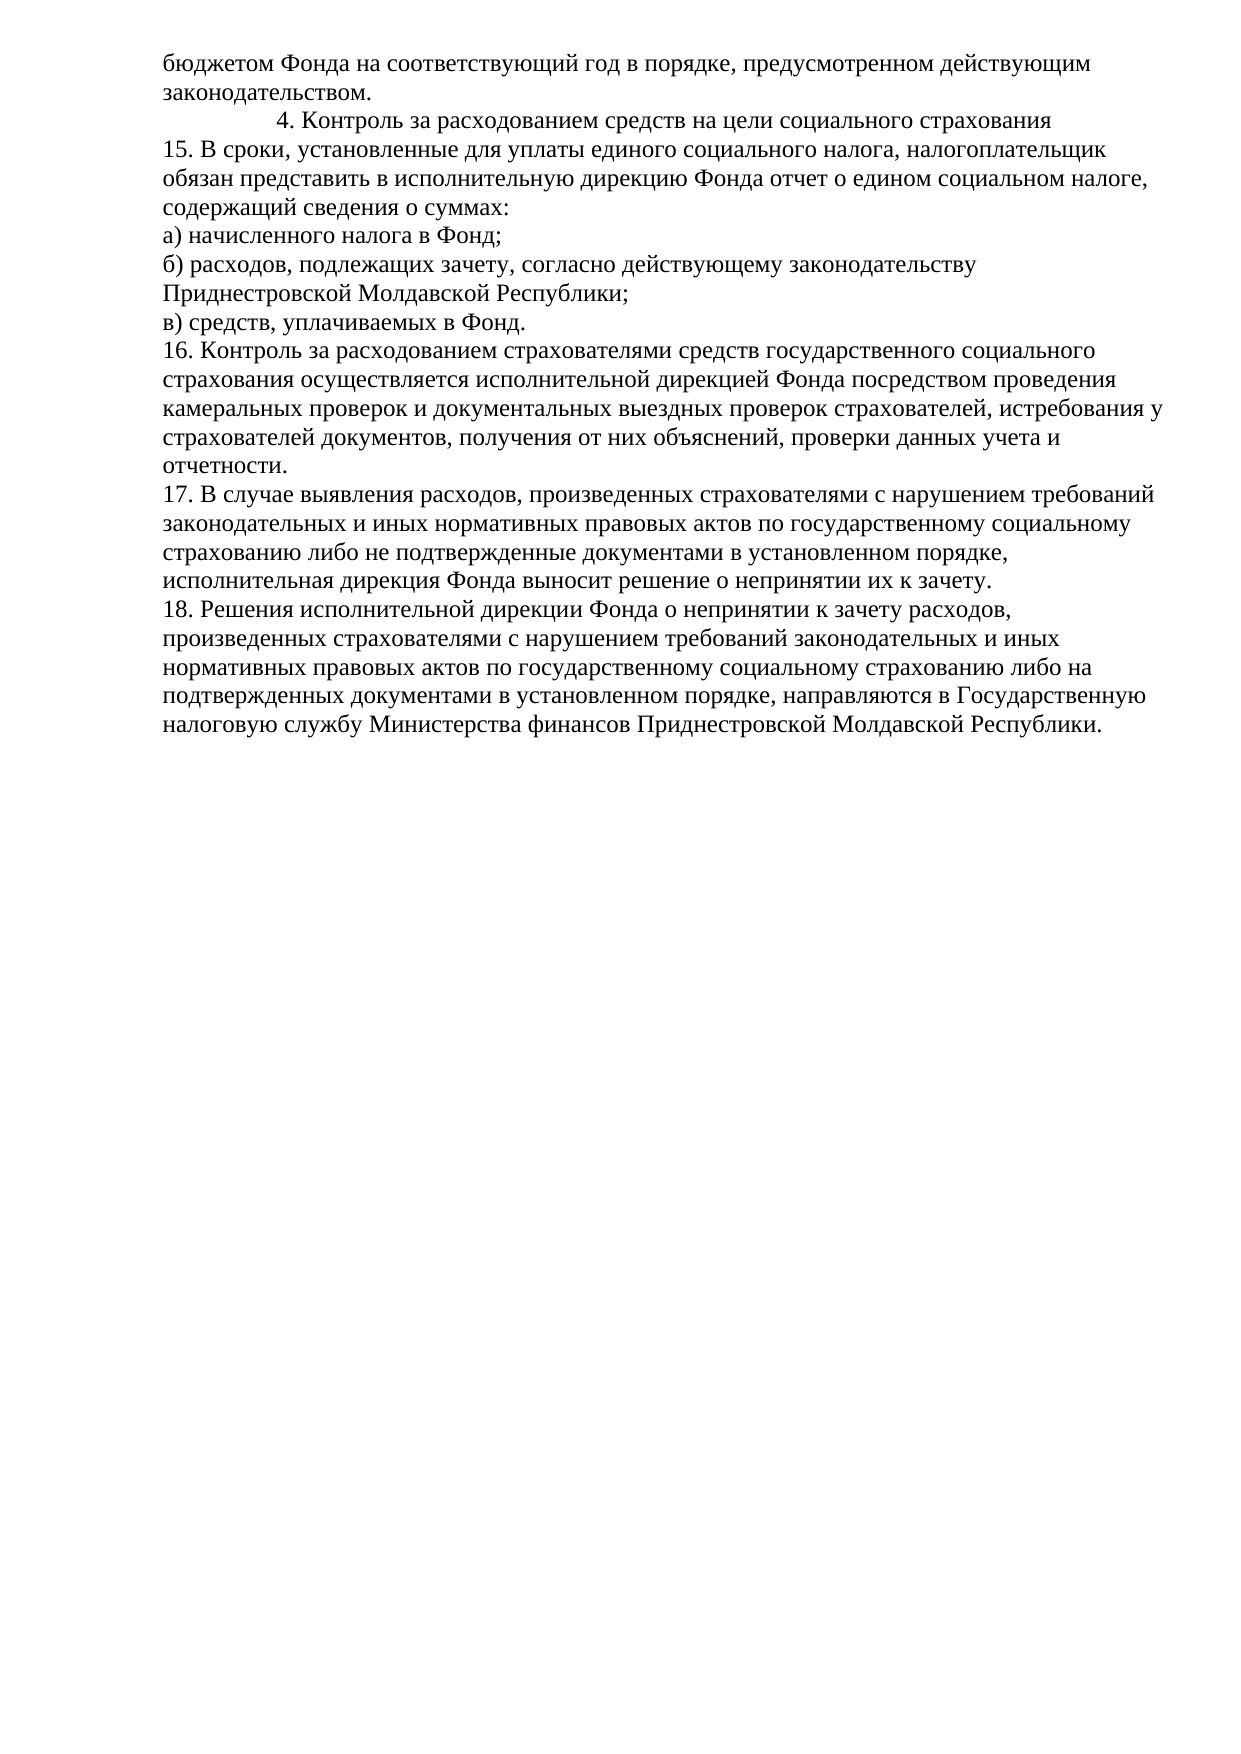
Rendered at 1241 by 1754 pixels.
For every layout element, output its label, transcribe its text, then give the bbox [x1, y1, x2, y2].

text 15. В сроки, установленные для уплаты единого социального налога, налогоплательщик обязан представить в исполнительную дирекцию Фонда отчет о едином социальном налоге, содержащий сведения о суммах: [162, 134, 1165, 220]
text 18. Решения исполнительной дирекции Фонда о непринятии к зачету расходов, произведенных страхователями с нарушением требований законодательных и иных нормативных правовых актов по государственному социальному страхованию либо на подтвержденных документами в установленном порядке, направляются в Государственную налоговую службу Министерства финансов Приднестровской Молдавской Республики. [162, 594, 1165, 738]
text а) начисленного налога в Фонд; [162, 220, 1165, 249]
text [162, 48, 1165, 105]
text 17. В случае выявления расходов, произведенных страхователями с нарушением требований законодательных и иных нормативных правовых актов по государственному социальному страхованию либо не подтвержденные документами в установленном порядке, исполнительная дирекция Фонда выносит решение о непринятии их к зачету. [162, 479, 1165, 594]
text в) средств, уплачиваемых в Фонд. [162, 307, 1165, 335]
text 16. Контроль за расходованием страхователями средств государственного социального страхования осуществляется исполнительной дирекцией Фонда посредством проведения камеральных проверок и документальных выездных проверок страхователей, истребования у страхователей документов, получения от них объяснений, проверки данных учета и отчетности. [162, 335, 1165, 479]
text 4. Контроль за расходованием средств на цели социального страхования [162, 105, 1165, 134]
text б) расходов, подлежащих зачету, согласно действующему законодательству Приднестровской Молдавской Республики; [162, 249, 1165, 307]
